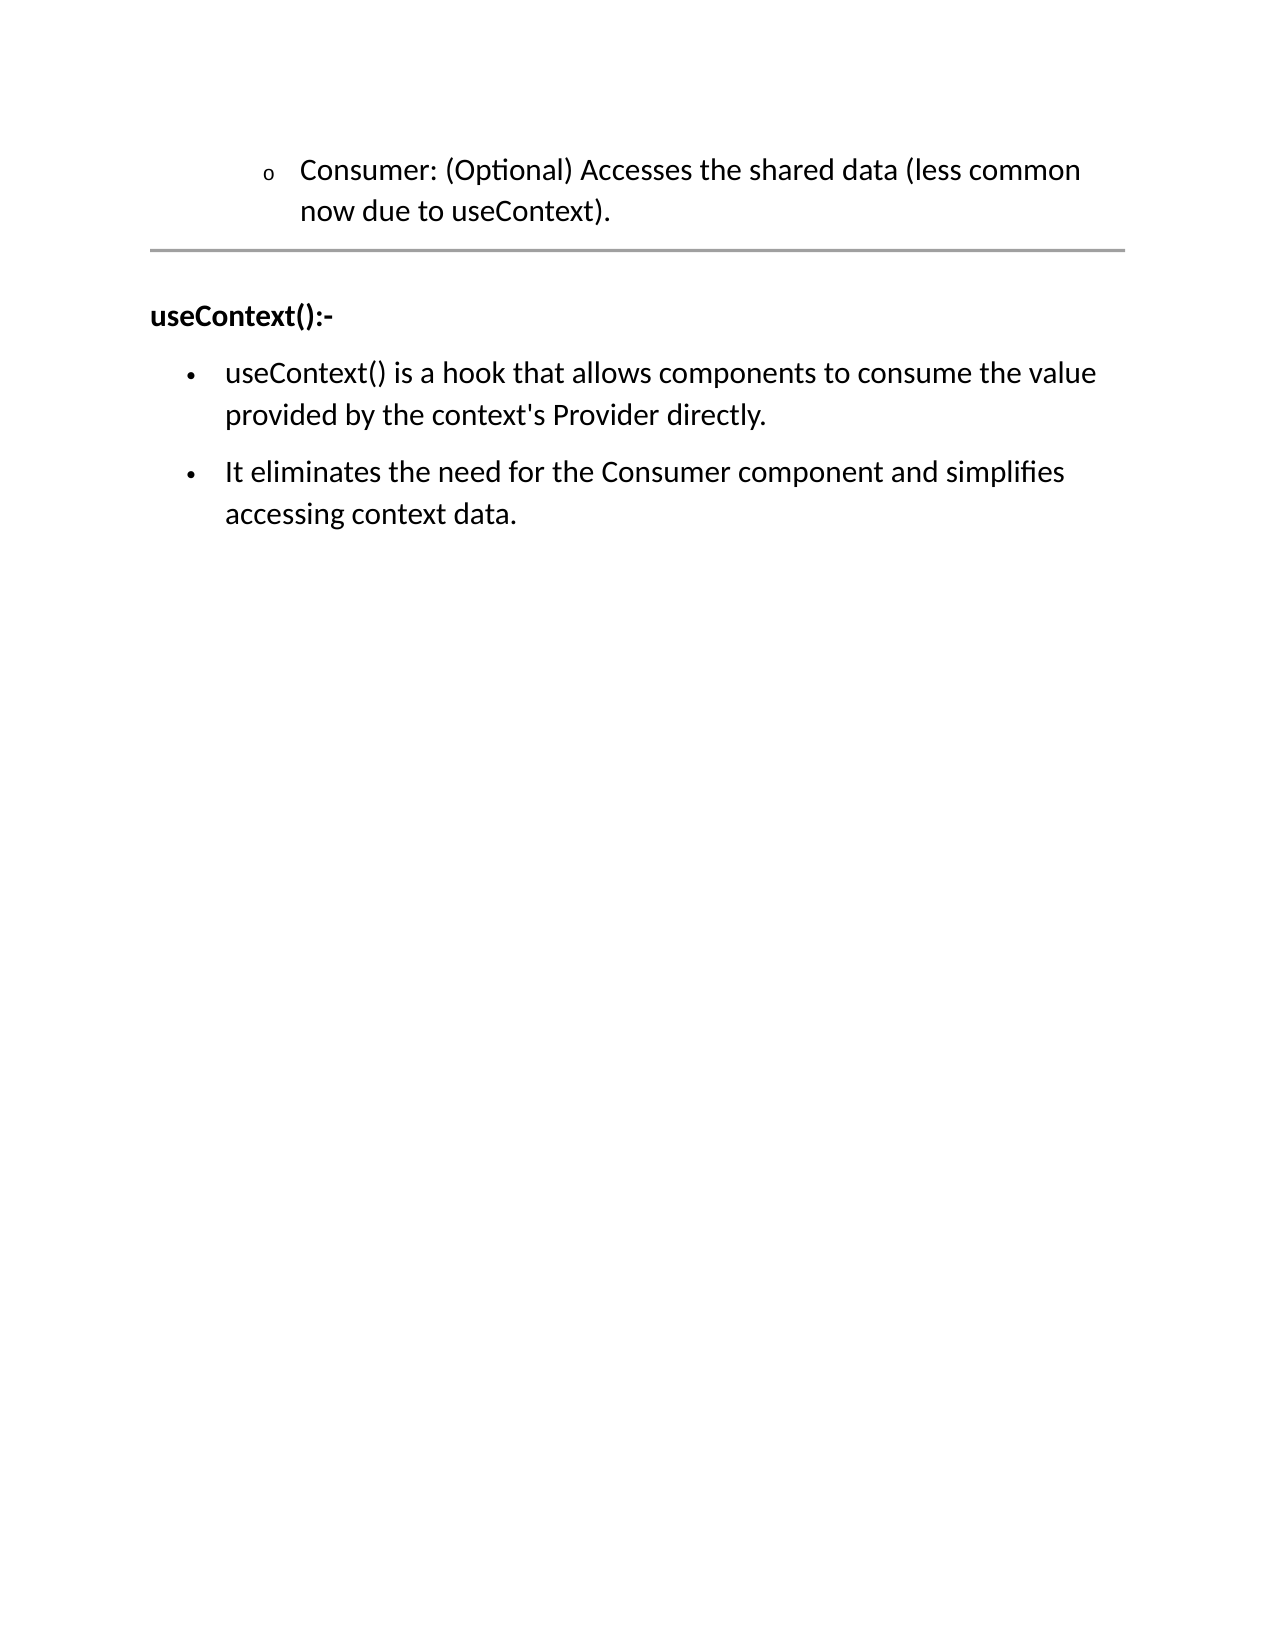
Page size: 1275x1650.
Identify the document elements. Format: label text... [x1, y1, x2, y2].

list useContext() is a hook that allows components to consume the value provided by the context's Provider directly. [187, 354, 1125, 433]
text useContext():- [150, 296, 1125, 334]
list Consumer: (Optional) Accesses the shared data (less common now due to useContext). [262, 150, 1125, 229]
list It eliminates the need for the Consumer component and simplifies accessing context data. [187, 453, 1125, 532]
